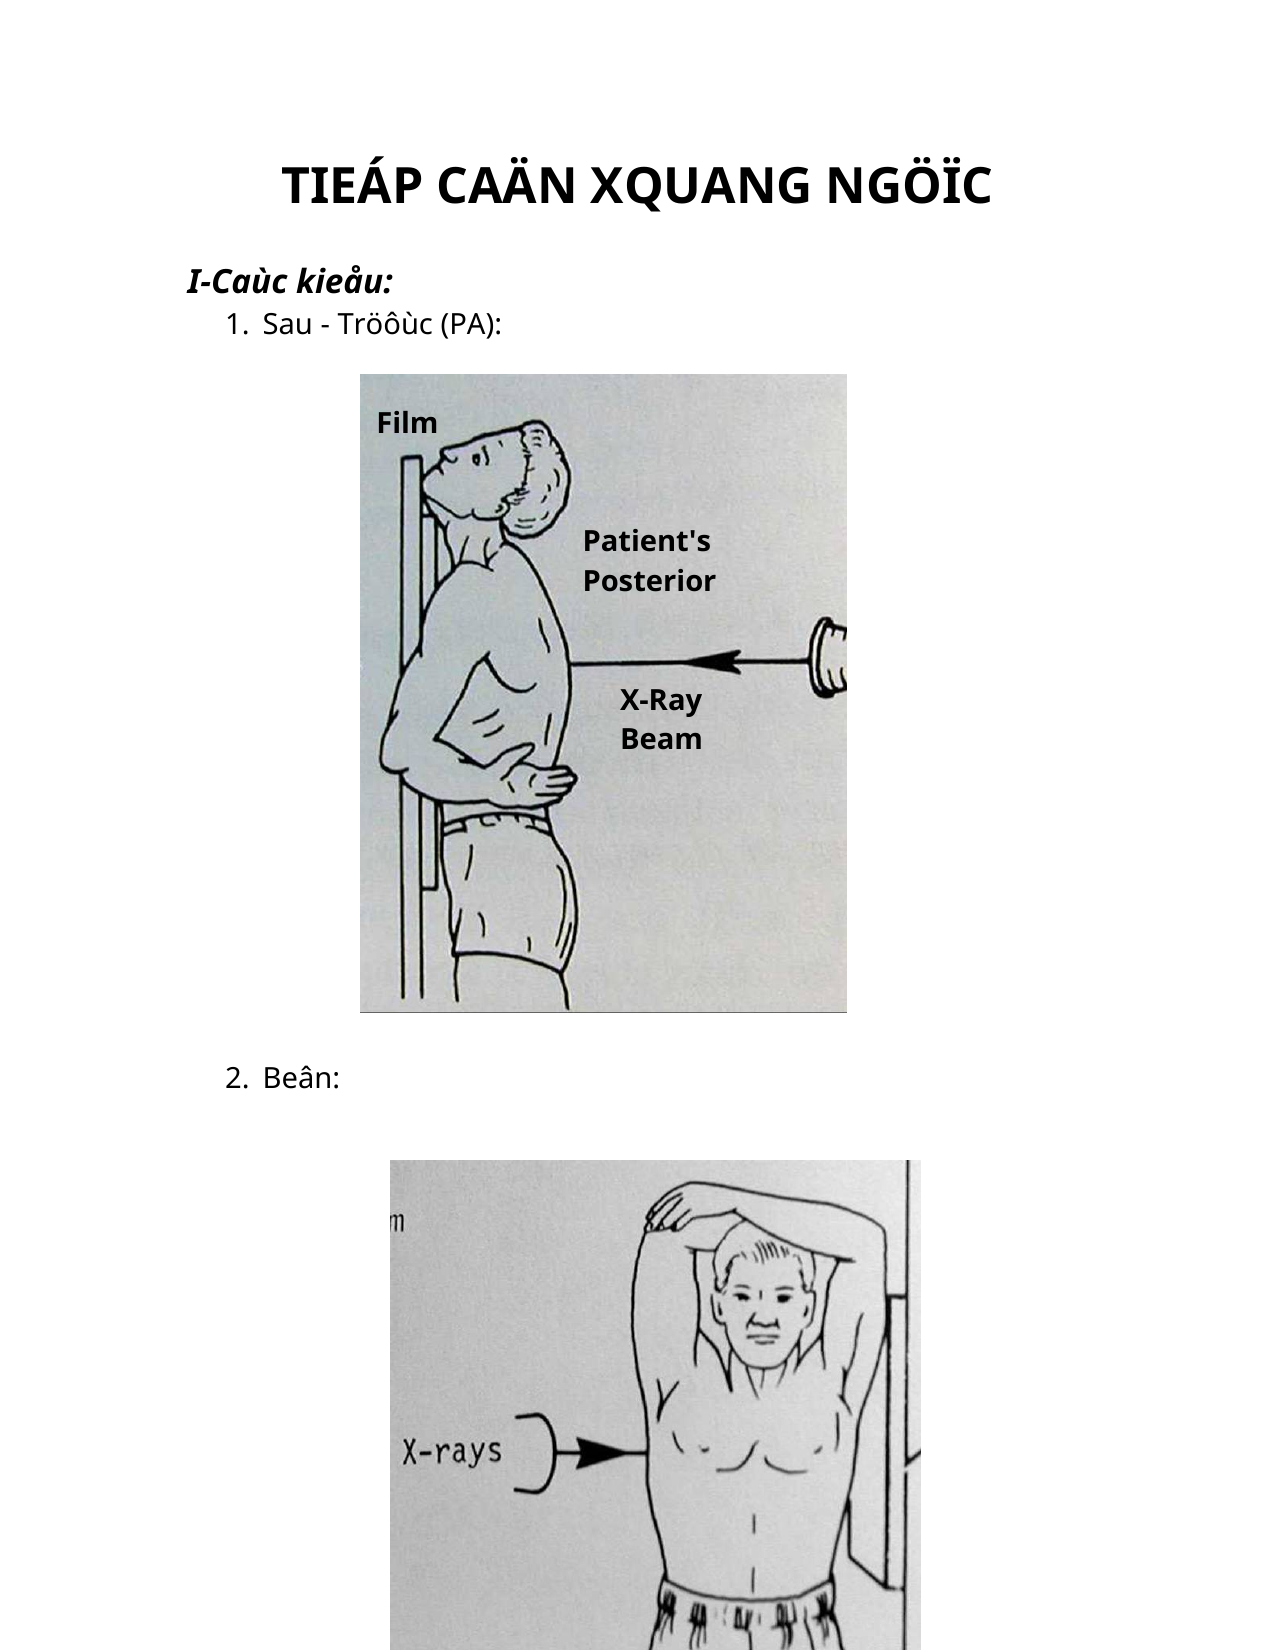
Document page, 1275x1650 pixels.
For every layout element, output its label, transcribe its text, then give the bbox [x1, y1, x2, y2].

text I-Caùc kieåu: [187, 258, 1087, 303]
list Sau - Tröôùc (PA): [225, 303, 1087, 343]
picture [390, 1500, 921, 1650]
text TIEÁP CAÄN XQUANG NGÖÏC [187, 150, 1087, 218]
list Beân: [225, 1057, 1087, 1097]
table_header [188, 1137, 1009, 1500]
picture [360, 374, 847, 1013]
